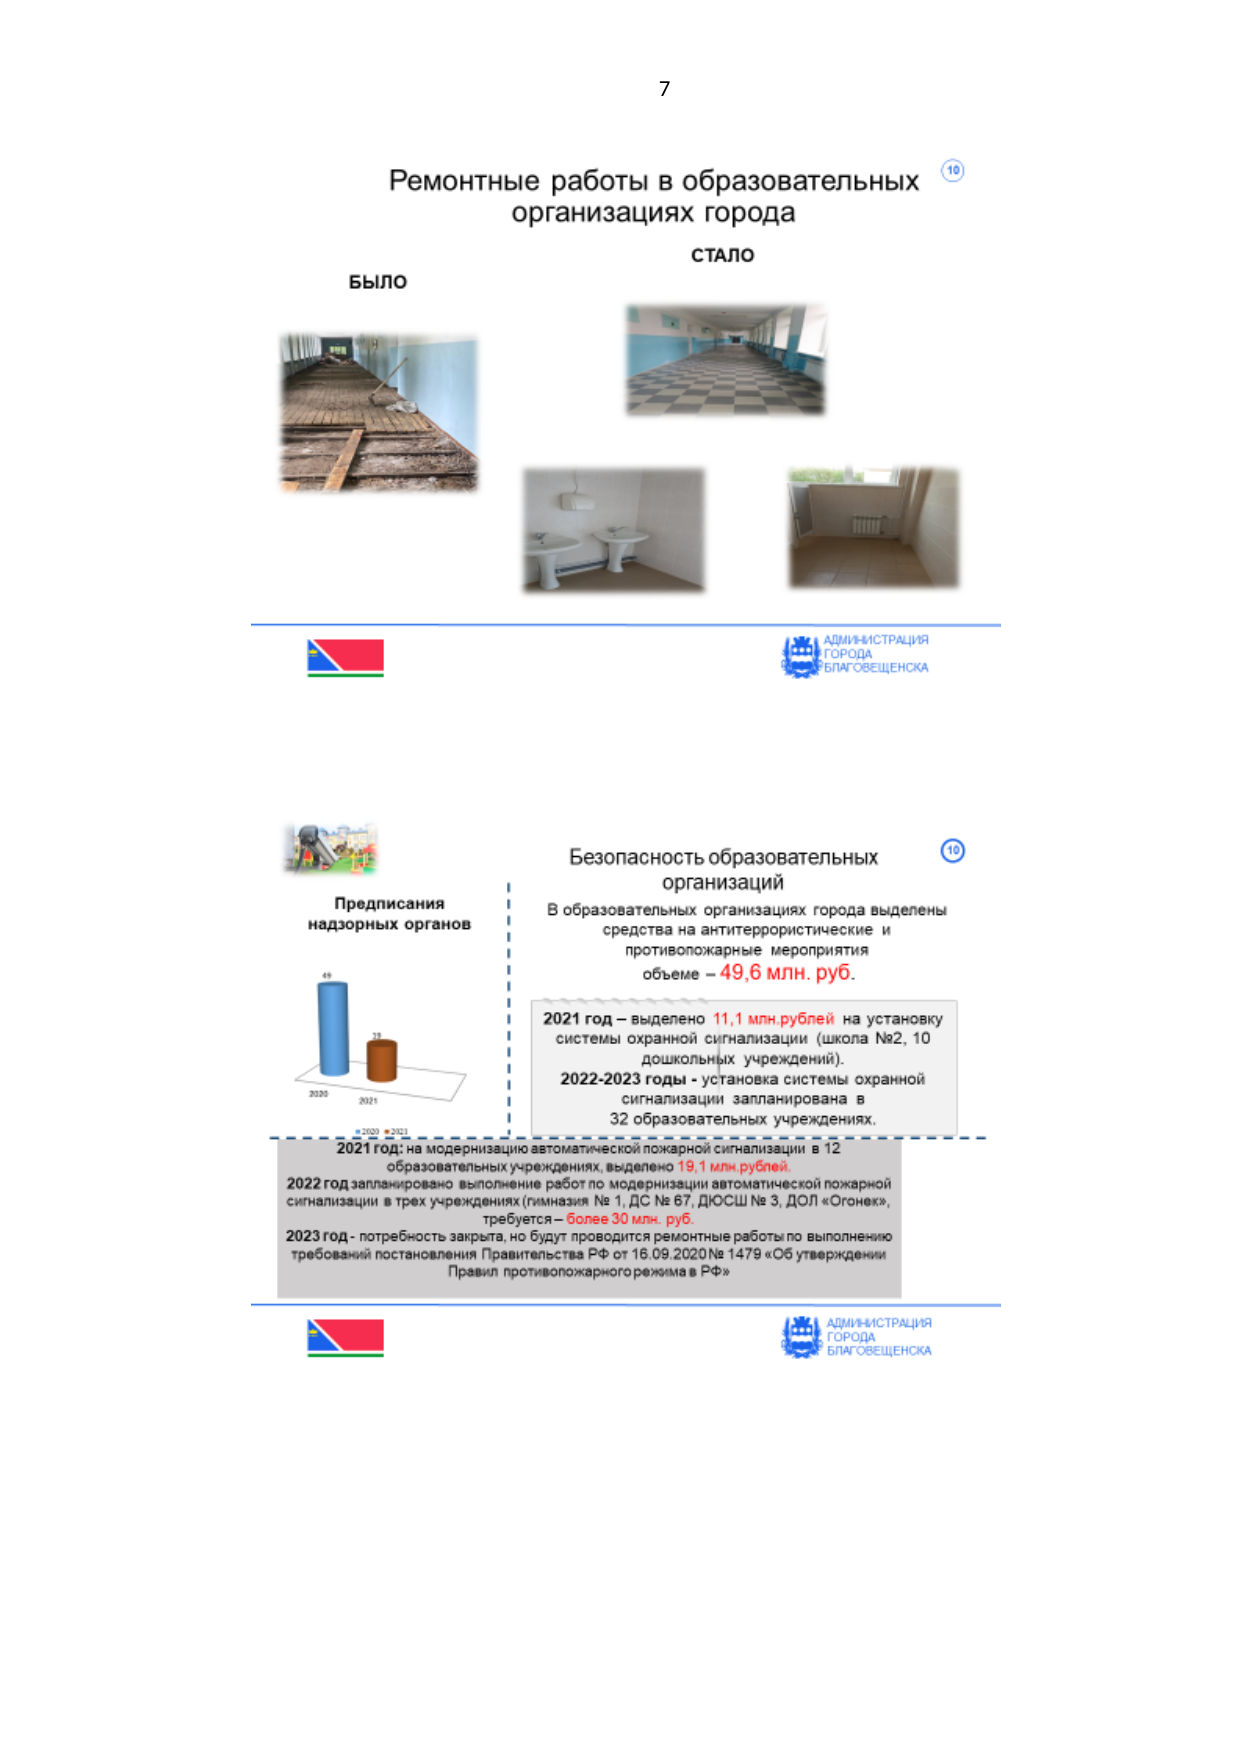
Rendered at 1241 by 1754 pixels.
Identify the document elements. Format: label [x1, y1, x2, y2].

picture [251, 809, 1002, 1373]
picture [251, 129, 1002, 693]
